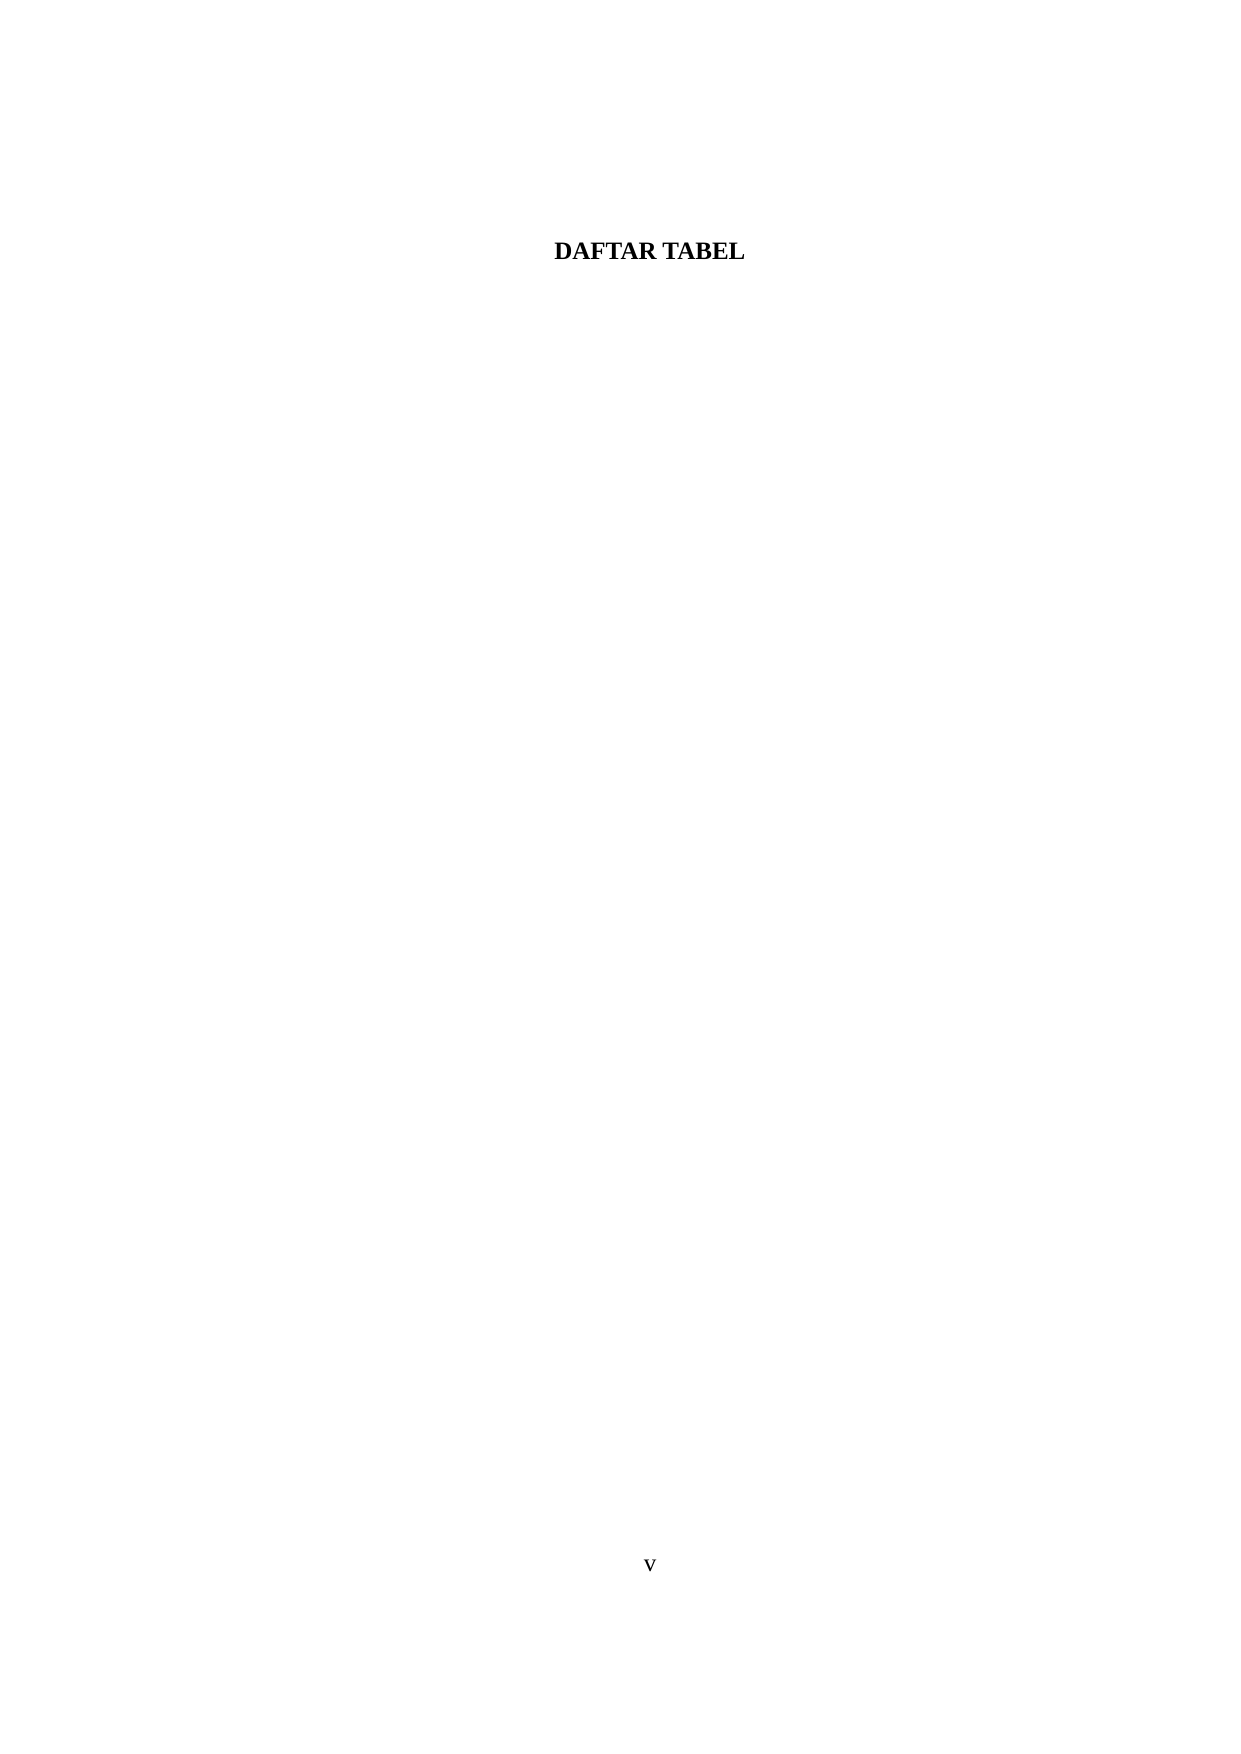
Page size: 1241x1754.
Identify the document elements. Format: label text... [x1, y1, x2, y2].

text DAFTAR TABEL [236, 236, 1063, 265]
